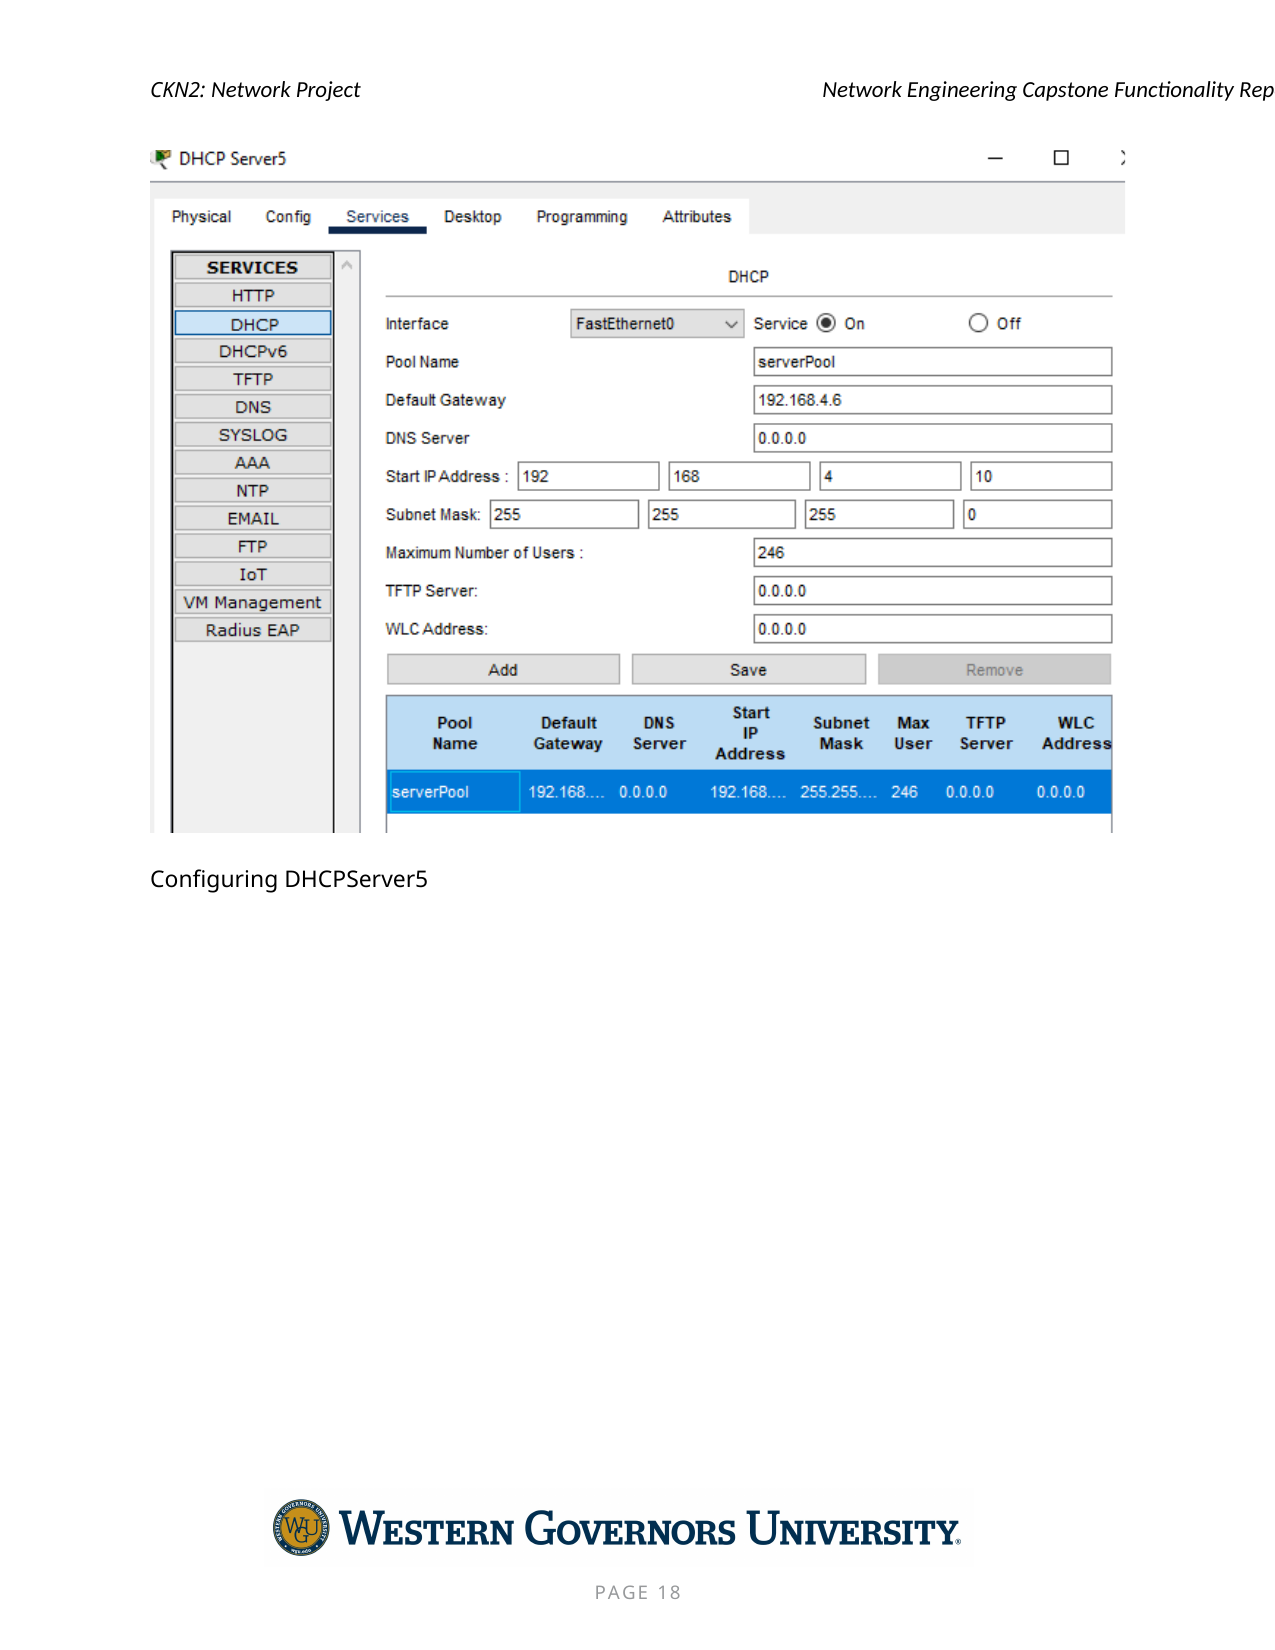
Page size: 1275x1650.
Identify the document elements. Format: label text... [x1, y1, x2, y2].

picture [263, 1488, 974, 1567]
picture [150, 150, 1125, 833]
text Configuring DHCPServer5 [150, 863, 1125, 895]
